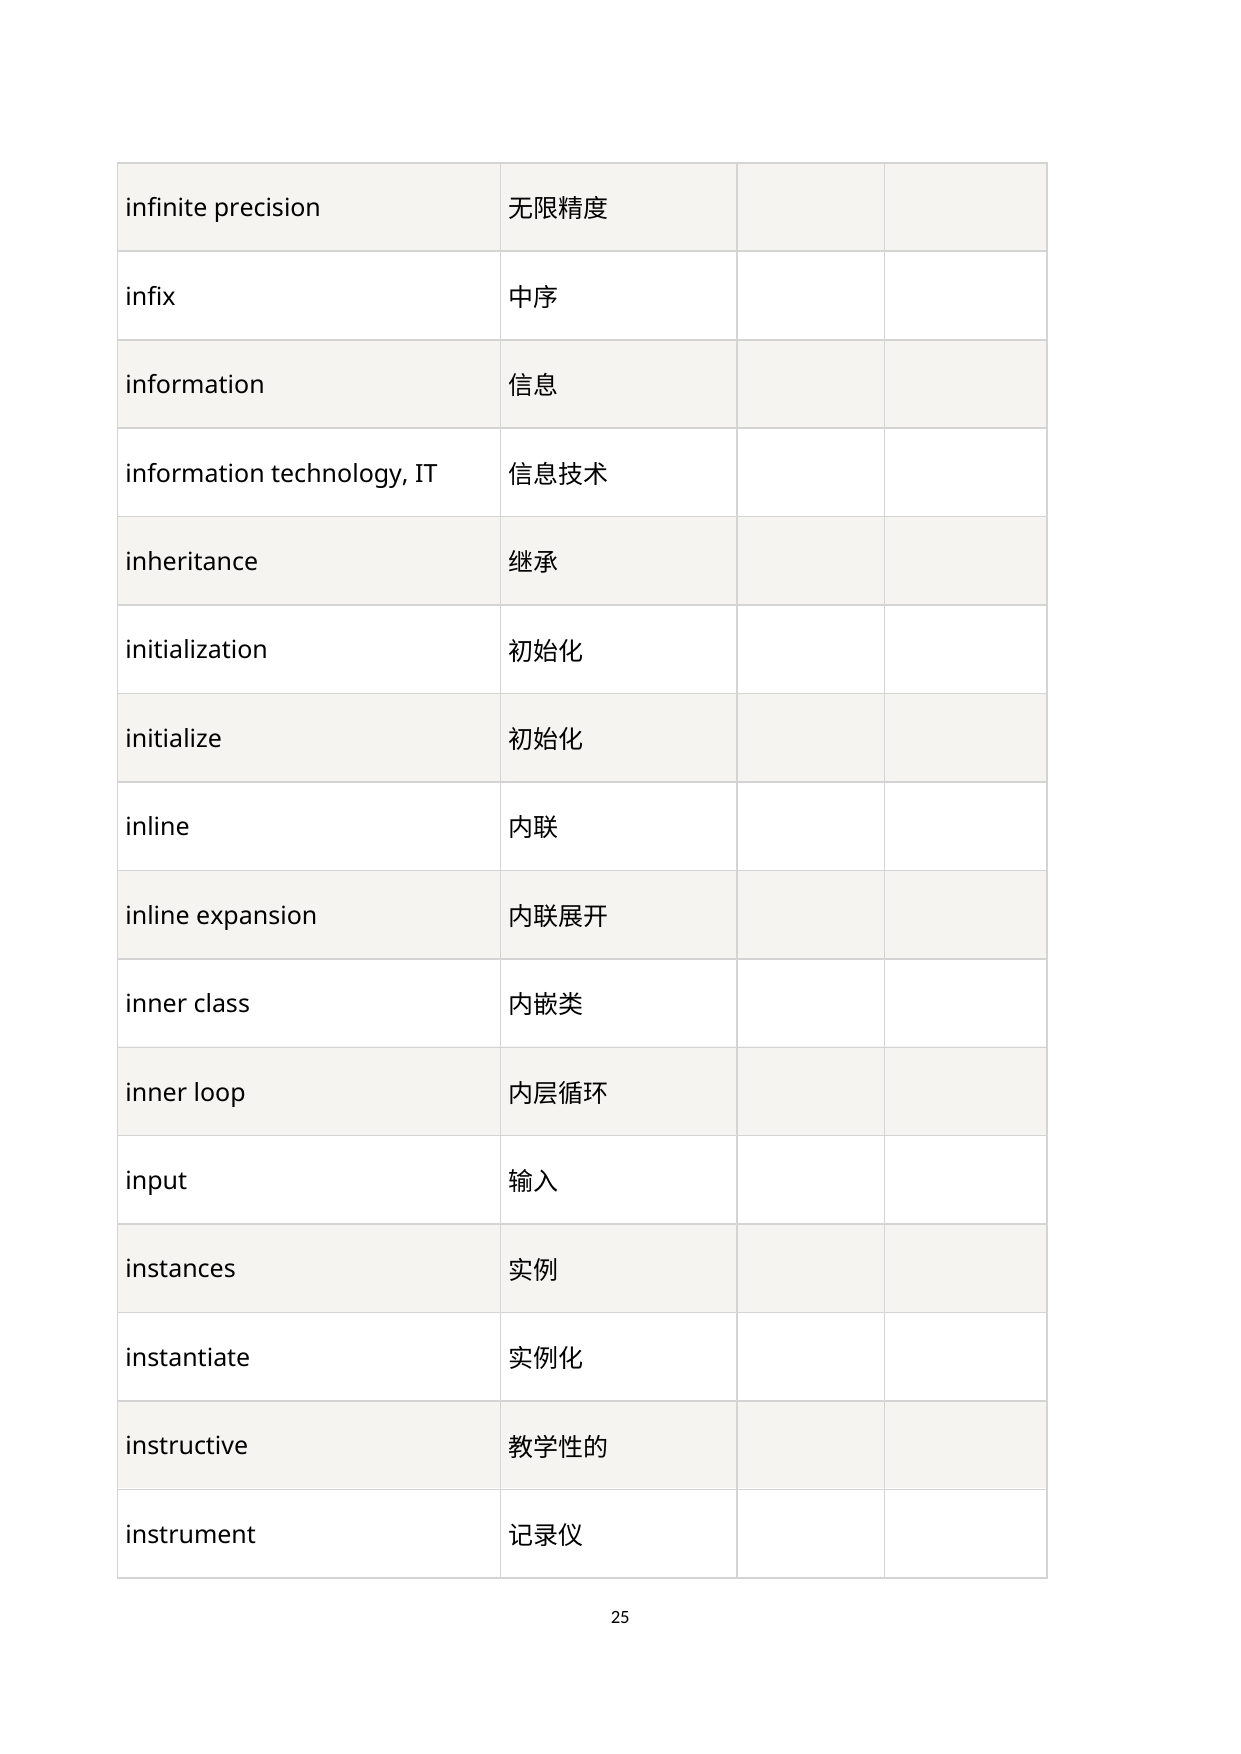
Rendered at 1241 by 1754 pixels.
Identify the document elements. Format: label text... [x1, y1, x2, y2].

table_cell [738, 1048, 884, 1135]
table_cell 初始化 [501, 694, 736, 781]
table_cell [885, 164, 1046, 250]
table_cell input [118, 1136, 500, 1223]
table_cell [885, 1136, 1046, 1223]
table_cell [738, 252, 884, 339]
table_cell inline [118, 783, 500, 869]
table_cell [885, 429, 1046, 516]
table_cell 教学性的 [501, 1402, 736, 1488]
table_cell inner loop [118, 1048, 500, 1135]
table_cell inheritance [118, 517, 500, 604]
table_cell information [118, 341, 500, 427]
table_cell 无限精度 [501, 164, 736, 250]
table_cell [885, 1402, 1046, 1488]
table_cell [738, 429, 884, 516]
table_cell instances [118, 1225, 500, 1312]
table_cell 继承 [501, 517, 736, 604]
table_cell instantiate [118, 1313, 500, 1400]
table_cell [738, 960, 884, 1046]
table_cell [885, 694, 1046, 781]
table_cell [885, 1490, 1046, 1577]
table_cell [885, 783, 1046, 869]
table_cell inner class [118, 960, 500, 1046]
table_cell instructive [118, 1402, 500, 1488]
table_cell [738, 783, 884, 869]
table_cell [738, 341, 884, 427]
table_cell 中序 [501, 252, 736, 339]
table_cell [738, 1402, 884, 1488]
table_cell 信息技术 [501, 429, 736, 516]
table_cell [738, 694, 884, 781]
table_cell 实例化 [501, 1313, 736, 1400]
table_cell 记录仪 [501, 1490, 736, 1577]
table_cell information technology, IT [118, 429, 500, 516]
table_cell [885, 960, 1046, 1046]
table_cell [885, 871, 1046, 958]
table_cell [885, 1048, 1046, 1135]
table_cell [885, 1225, 1046, 1312]
table_cell [738, 1225, 884, 1312]
table_cell 实例 [501, 1225, 736, 1312]
table_cell initialize [118, 694, 500, 781]
table_cell [885, 341, 1046, 427]
table_cell [738, 1136, 884, 1223]
table_cell infix [118, 252, 500, 339]
table_cell [885, 1313, 1046, 1400]
table_cell [885, 252, 1046, 339]
table_cell inline expansion [118, 871, 500, 958]
table_cell infinite precision [118, 164, 500, 250]
table_cell instrument [118, 1490, 500, 1577]
table_cell [885, 517, 1046, 604]
table_cell 内联展开 [501, 871, 736, 958]
table_cell initialization [118, 606, 500, 693]
table_cell [738, 606, 884, 693]
table_cell 内层循环 [501, 1048, 736, 1135]
table_cell [738, 1490, 884, 1577]
table_cell 内嵌类 [501, 960, 736, 1046]
table_cell 输入 [501, 1136, 736, 1223]
table_cell [738, 871, 884, 958]
table_cell [885, 606, 1046, 693]
table_cell 信息 [501, 341, 736, 427]
table_cell 内联 [501, 783, 736, 869]
table_cell [738, 164, 884, 250]
table_cell [738, 517, 884, 604]
table_cell [738, 1313, 884, 1400]
table_cell 初始化 [501, 606, 736, 693]
